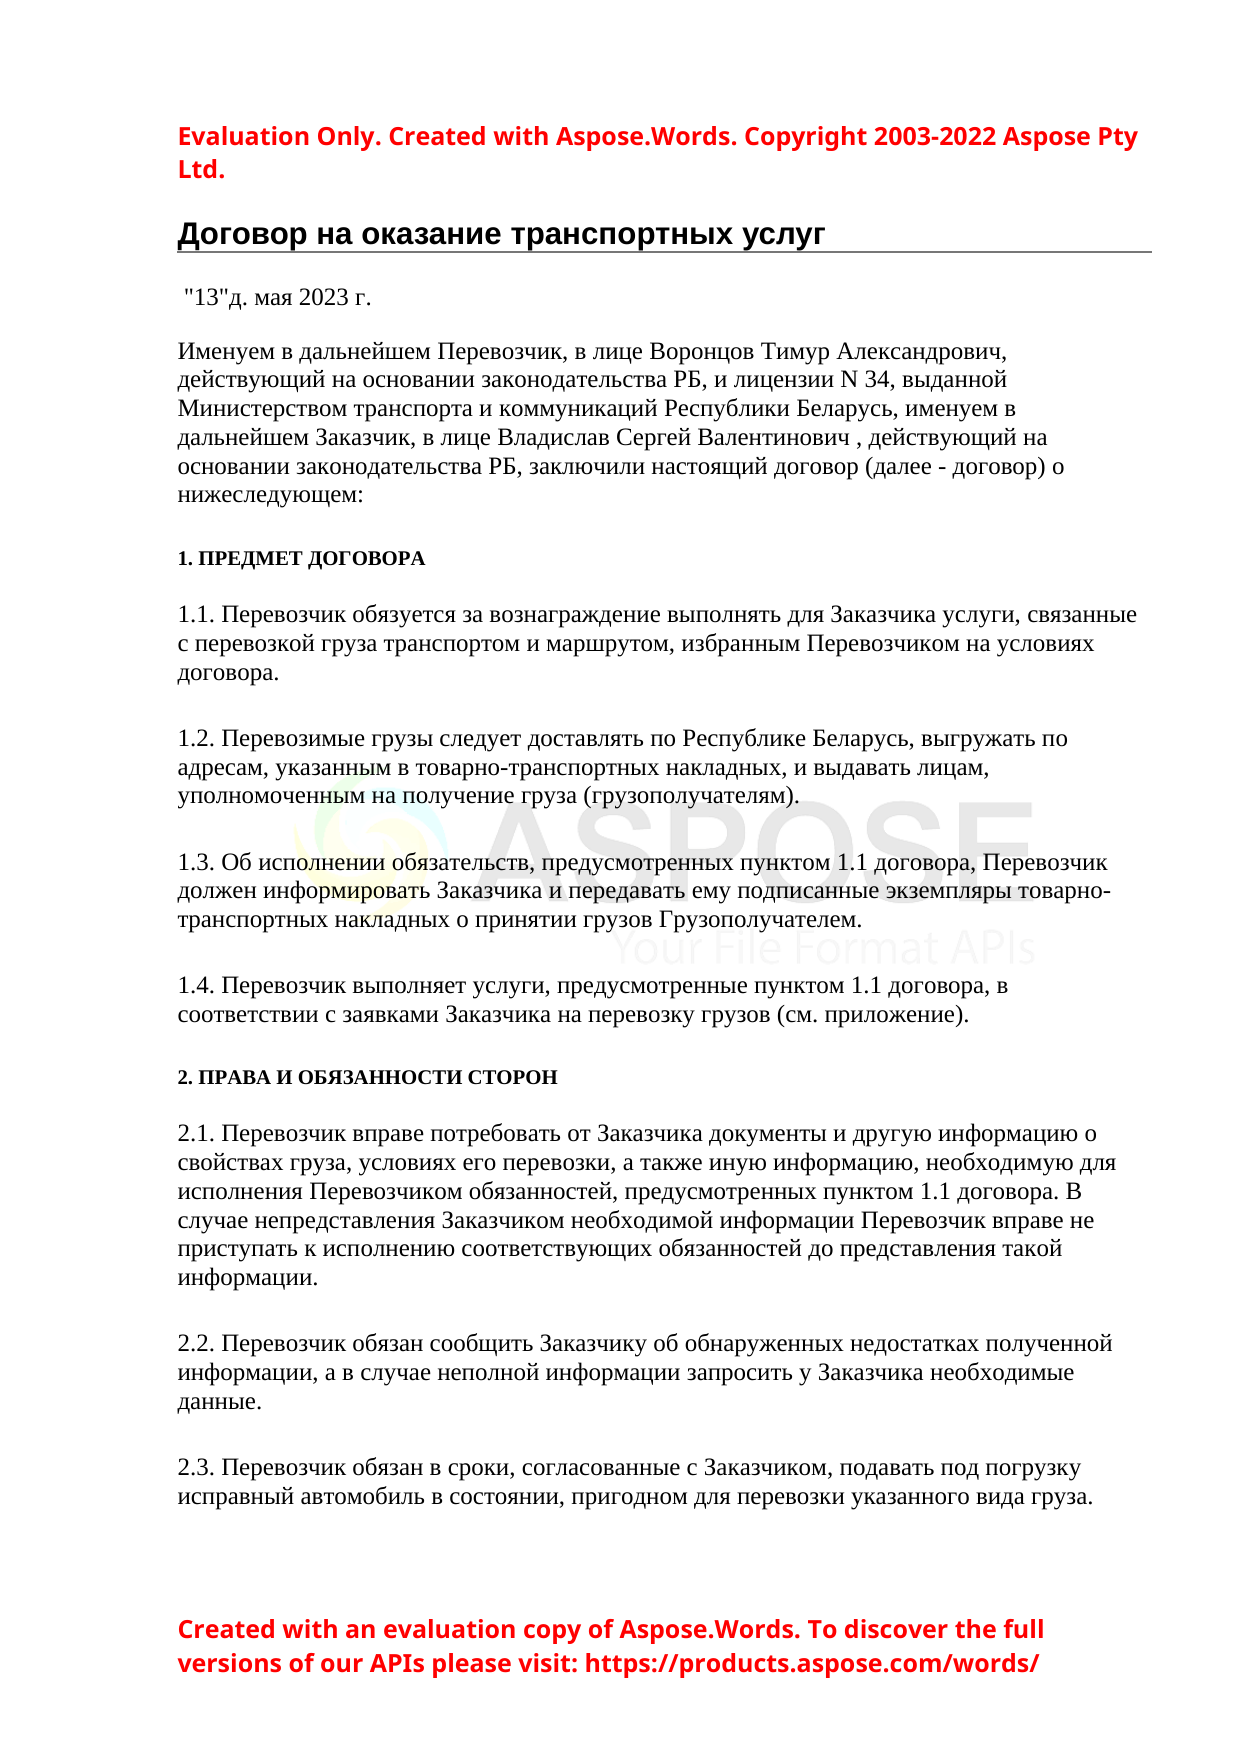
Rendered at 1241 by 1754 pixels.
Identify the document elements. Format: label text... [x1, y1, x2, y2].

subtitle Договор на оказание транспортных услуг [177, 215, 1152, 251]
subtitle 2. ПРАВА И ОБЯЗАННОСТИ СТОРОН [177, 1065, 1152, 1089]
text Именуем в дальнейшем Перевозчик, в лице Воронцов Тимур Александрович, действующий на основании законодательства РБ, и лицензии N 34, выданной Министерством транспорта и коммуникаций Республики Беларусь, именуем в дальнейшем Заказчик, в лице Владислав Сергей Валентинович , действующий на основании законодательства РБ, заключили настоящий договор (далее - договор) о нижеследующем: [177, 336, 1152, 508]
text 1.3. Об исполнении обязательств, предусмотренных пунктом 1.1 договора, Перевозчик должен информировать Заказчика и передавать ему подписанные экземпляры товарно-транспортных накладных о принятии грузов Грузополучателем. [177, 847, 1152, 933]
text "13"д. мая 2023 г. [177, 282, 1152, 311]
text 1.2. Перевозимые грузы следует доставлять по Республике Беларусь, выгружать по адресам, указанным в товарно-транспортных накладных, и выдавать лицам, уполномоченным на получение груза (грузополучателям). [177, 723, 1152, 809]
text 2.3. Перевозчик обязан в сроки, согласованные с Заказчиком, подавать под погрузку исправный автомобиль в состоянии, пригодном для перевозки указанного вида груза. [177, 1452, 1152, 1510]
text 2.2. Перевозчик обязан сообщить Заказчику об обнаруженных недостатках полученной информации, а в случае неполной информации запросить у Заказчика необходимые данные. [177, 1328, 1152, 1415]
text 1.4. Перевозчик выполняет услуги, предусмотренные пунктом 1.1 договора, в соответствии с заявками Заказчика на перевозку грузов (см. приложение). [177, 970, 1152, 1028]
subtitle 1. ПРЕДМЕТ ДОГОВОРА [177, 546, 1152, 570]
text Evaluation Only. Created with Aspose.Words. Copyright 2003-2022 Aspose Pty Ltd. [177, 118, 1152, 186]
text 1.1. Перевозчик обязуется за вознаграждение выполнять для Заказчика услуги, связанные с перевозкой груза транспортом и маршрутом, избранным Перевозчиком на условиях договора. [177, 599, 1152, 685]
text 2.1. Перевозчик вправе потребовать от Заказчика документы и другую информацию о свойствах груза, условиях его перевозки, а также иную информацию, необходимую для исполнения Перевозчиком обязанностей, предусмотренных пунктом 1.1 договора. В случае непредставления Заказчиком необходимой информации Перевозчик вправе не приступать к исполнению соответствующих обязанностей до представления такой информации. [177, 1118, 1152, 1291]
